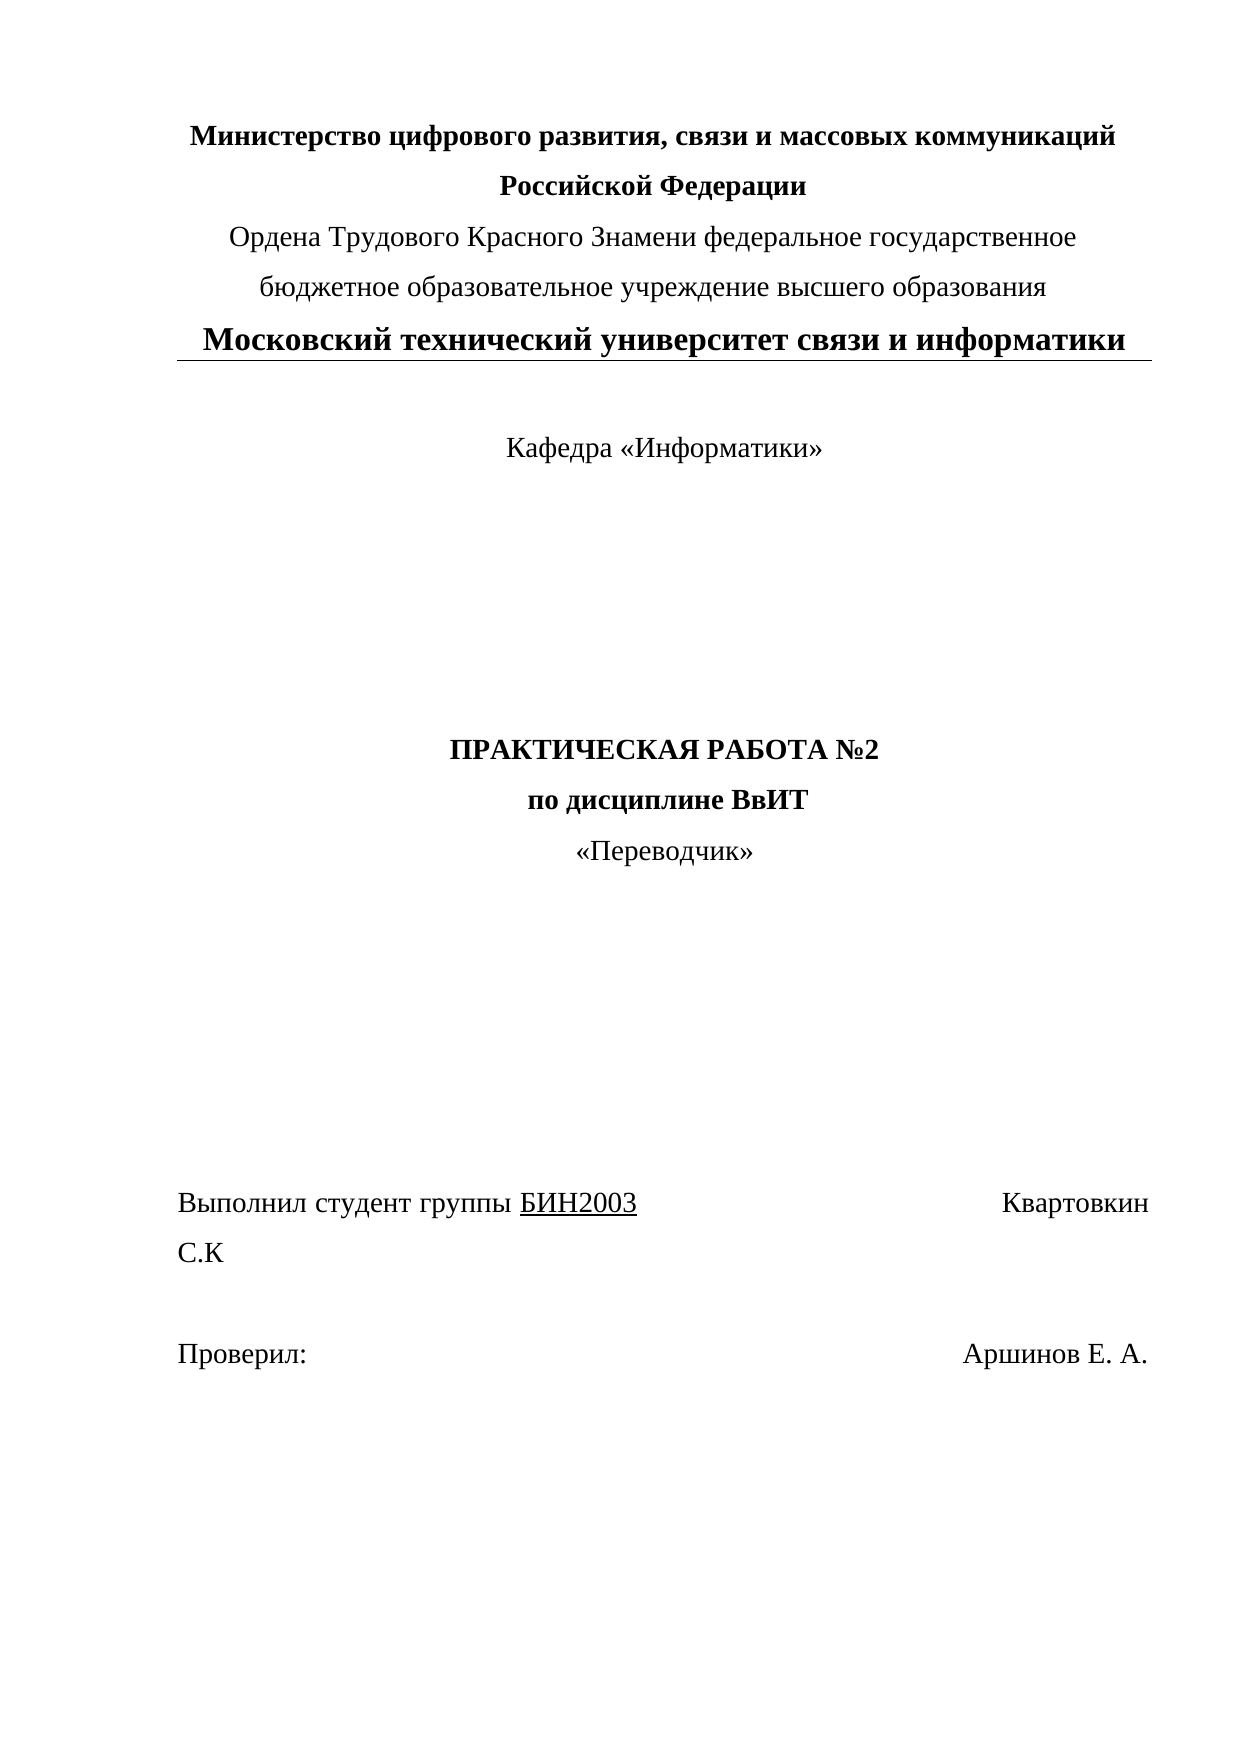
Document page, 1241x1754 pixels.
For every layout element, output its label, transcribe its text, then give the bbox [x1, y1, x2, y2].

text Министерство цифрового развития, связи и массовых коммуникаций Российской Федерации [177, 118, 1129, 202]
text по дисциплине ВвИТ [177, 782, 1152, 816]
text Ордена Трудового Красного Знамени федеральное государственное бюджетное образовательное учреждение высшего образования [177, 219, 1129, 303]
text Выполнил студент группы БИН2003 Квартовкин С.К [177, 1185, 1152, 1269]
text Московский технический университет связи и информатики [177, 319, 1152, 360]
text ПРАКТИЧЕСКАЯ РАБОТА №2 [177, 732, 1152, 766]
text «Переводчик» [177, 833, 1152, 866]
text Кафедра «Информатики» [177, 430, 1152, 464]
text Проверил: Аршинов Е. А. [177, 1336, 1152, 1369]
